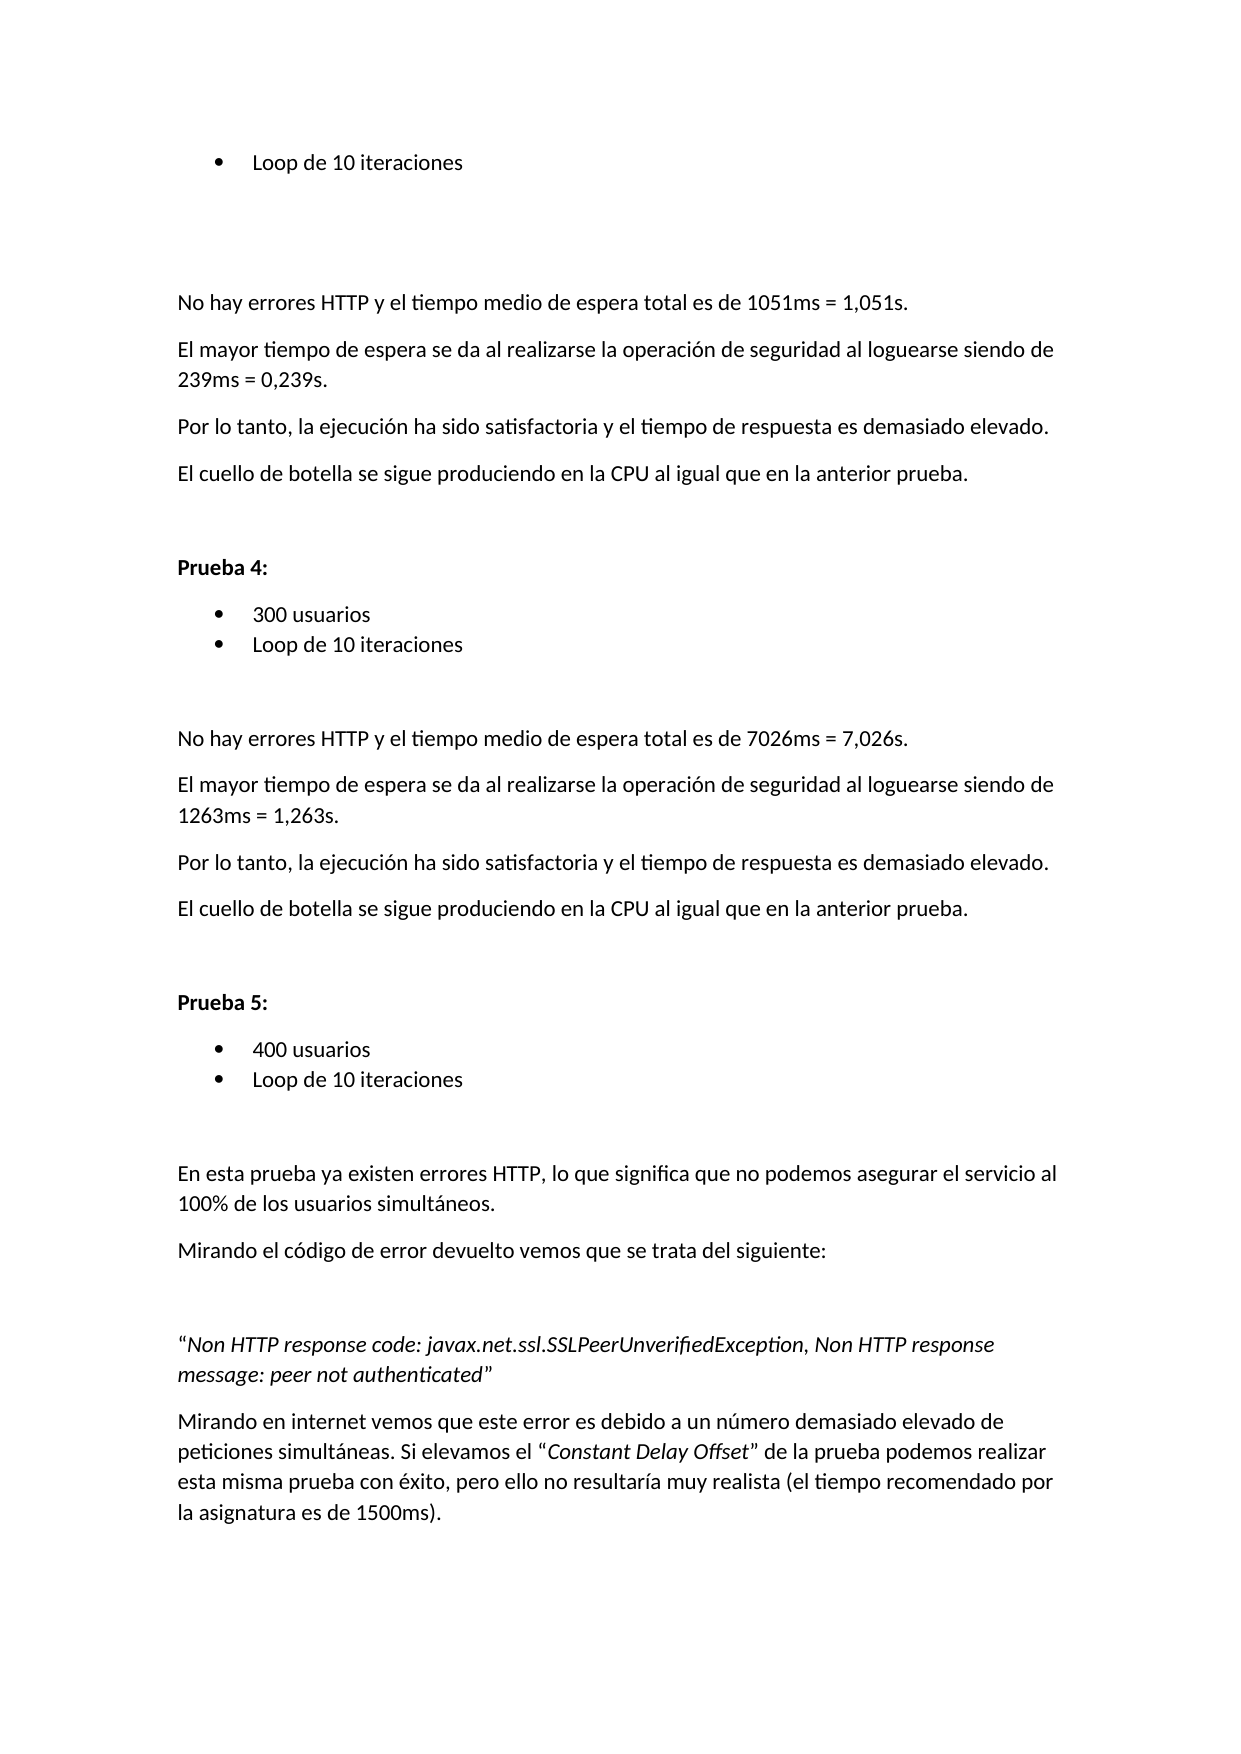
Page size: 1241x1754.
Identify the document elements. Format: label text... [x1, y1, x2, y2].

text Por lo tanto, la ejecución ha sido satisfactoria y el tiempo de respuesta es demasiado elevado. [177, 412, 1063, 440]
text “Non HTTP response code: javax.net.ssl.SSLPeerUnverifiedException, Non HTTP response message: peer not authenticated” [177, 1330, 1063, 1388]
list Loop de 10 iteraciones [215, 630, 1063, 658]
text No hay errores HTTP y el tiempo medio de espera total es de 7026ms = 7,026s. [177, 724, 1063, 752]
text El mayor tiempo de espera se da al realizarse la operación de seguridad al loguearse siendo de 1263ms = 1,263s. [177, 771, 1063, 829]
text No hay errores HTTP y el tiempo medio de espera total es de 1051ms = 1,051s. [177, 288, 1063, 316]
text El mayor tiempo de espera se da al realizarse la operación de seguridad al loguearse siendo de 239ms = 0,239s. [177, 335, 1063, 393]
text Por lo tanto, la ejecución ha sido satisfactoria y el tiempo de respuesta es demasiado elevado. [177, 848, 1063, 876]
text Mirando el código de error devuelto vemos que se trata del siguiente: [177, 1236, 1063, 1264]
list 400 usuarios [215, 1035, 1063, 1063]
list Loop de 10 iteraciones [215, 1065, 1063, 1093]
list 300 usuarios [215, 600, 1063, 628]
text Mirando en internet vemos que este error es debido a un número demasiado elevado de peticiones simultáneas. Si elevamos el “Constant Delay Offset” de la prueba podemos realizar esta misma prueba con éxito, pero ello no resultaría muy realista (el tiempo recomendado por la asignatura es de 1500ms). [177, 1407, 1063, 1526]
text Prueba 5: [177, 988, 1063, 1016]
list Loop de 10 iteraciones [215, 148, 1063, 176]
text El cuello de botella se sigue produciendo en la CPU al igual que en la anterior prueba. [177, 459, 1063, 487]
text El cuello de botella se sigue produciendo en la CPU al igual que en la anterior prueba. [177, 894, 1063, 922]
text En esta prueba ya existen errores HTTP, lo que significa que no podemos asegurar el servicio al 100% de los usuarios simultáneos. [177, 1159, 1063, 1217]
text Prueba 4: [177, 553, 1063, 581]
